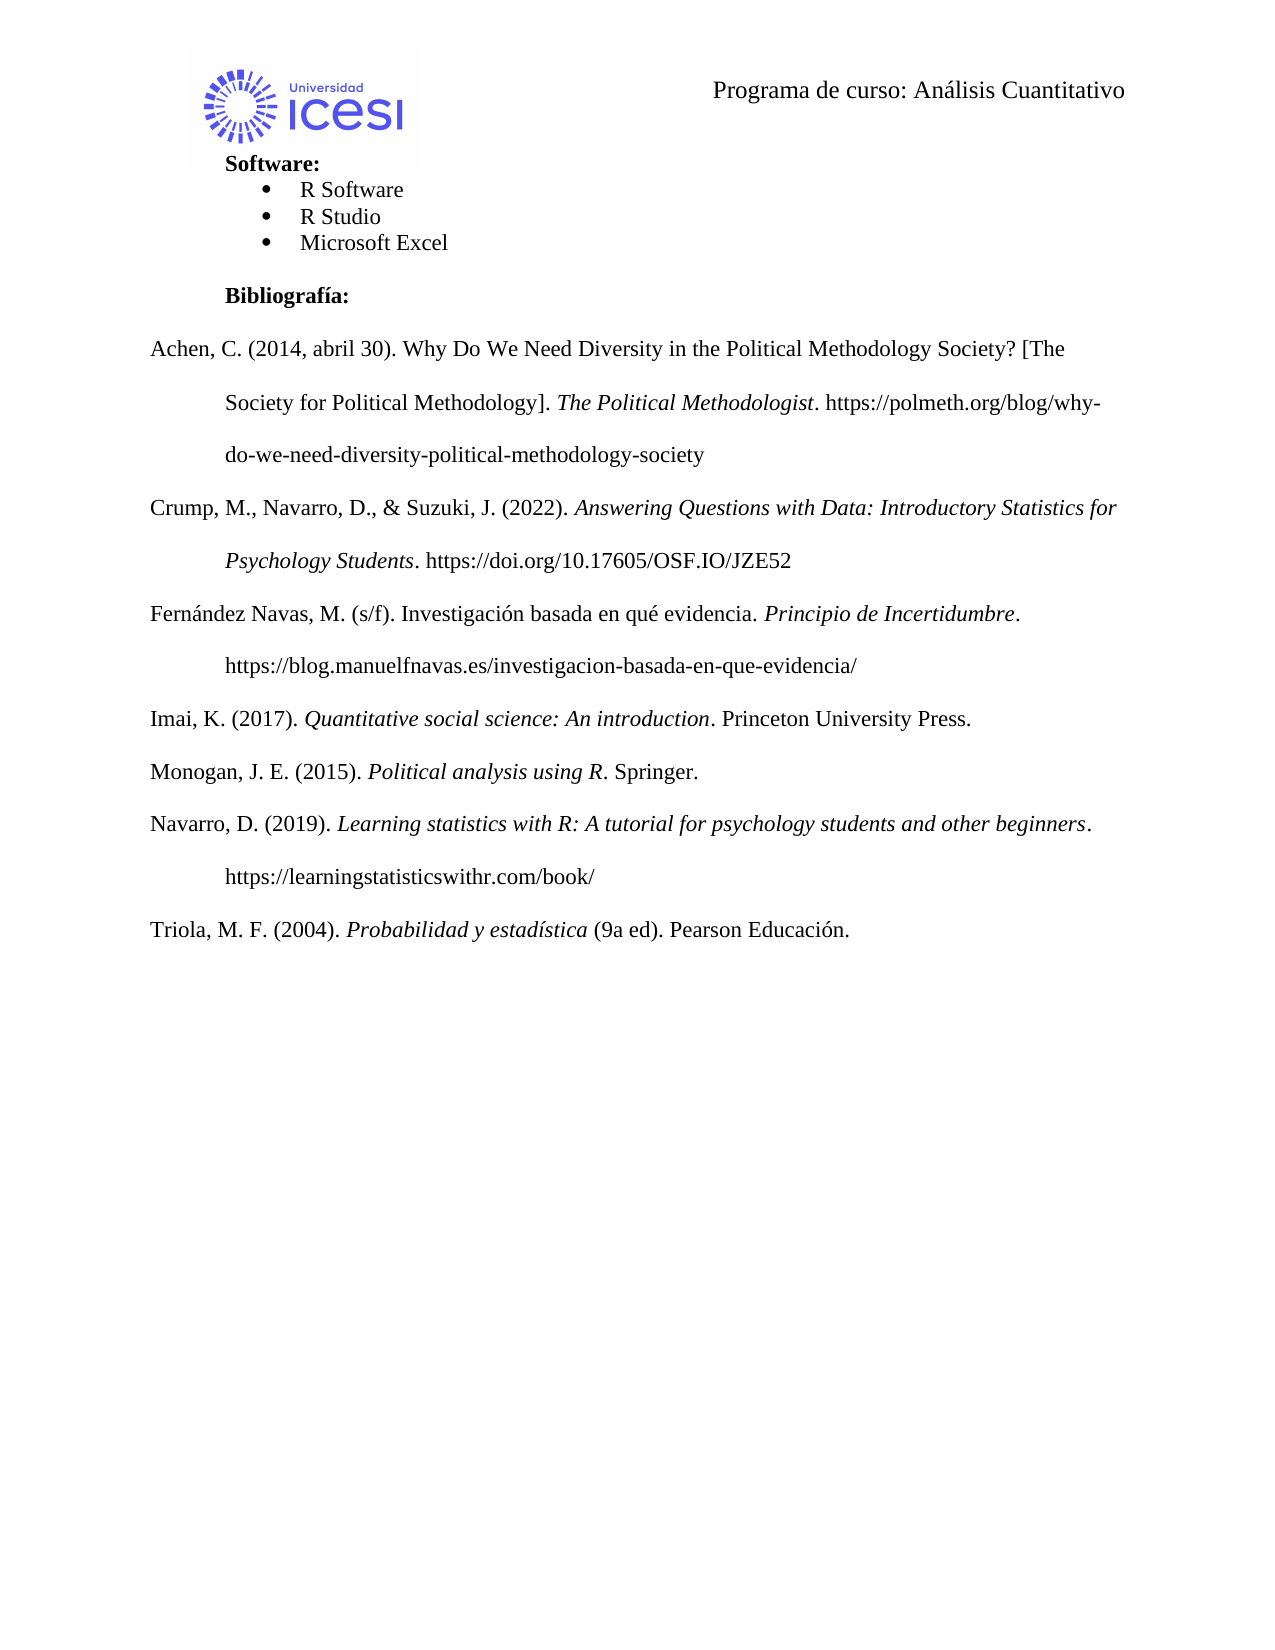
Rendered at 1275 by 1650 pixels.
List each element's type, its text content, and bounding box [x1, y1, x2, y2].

text Software: [225, 150, 1125, 176]
text Fernández Navas, M. (s/f). Investigación basada en qué evidencia. Principio de Incertidumbre. https://blog.manuelfnavas.es/investigacion-basada-en-que-evidencia/ [150, 600, 1125, 679]
picture [186, 46, 420, 167]
text Crump, M., Navarro, D., & Suzuki, J. (2022). Answering Questions with Data: Introductory Statistics for Psychology Students. https://doi.org/10.17605/OSF.IO/JZE52 [150, 494, 1125, 573]
text Monogan, J. E. (2015). Political analysis using R. Springer. [150, 758, 1125, 784]
text Navarro, D. (2019). Learning statistics with R: A tutorial for psychology students and other beginners. https://learningstatisticswithr.com/book/ [150, 811, 1125, 889]
text Bibliografía: [225, 282, 1125, 308]
text Triola, M. F. (2004). Probabilidad y estadística (9a ed). Pearson Educación. [150, 916, 1125, 942]
text Achen, C. (2014, abril 30). Why Do We Need Diversity in the Political Methodology Society? [The Society for Political Methodology]. The Political Methodologist. https://polmeth.org/blog/why-do-we-need-diversity-political-methodology-society [150, 334, 1125, 468]
text Imai, K. (2017). Quantitative social science: An introduction. Princeton University Press. [150, 705, 1125, 731]
list R Studio [262, 203, 1125, 229]
list Microsoft Excel [262, 229, 1125, 255]
list R Software [262, 176, 1125, 203]
